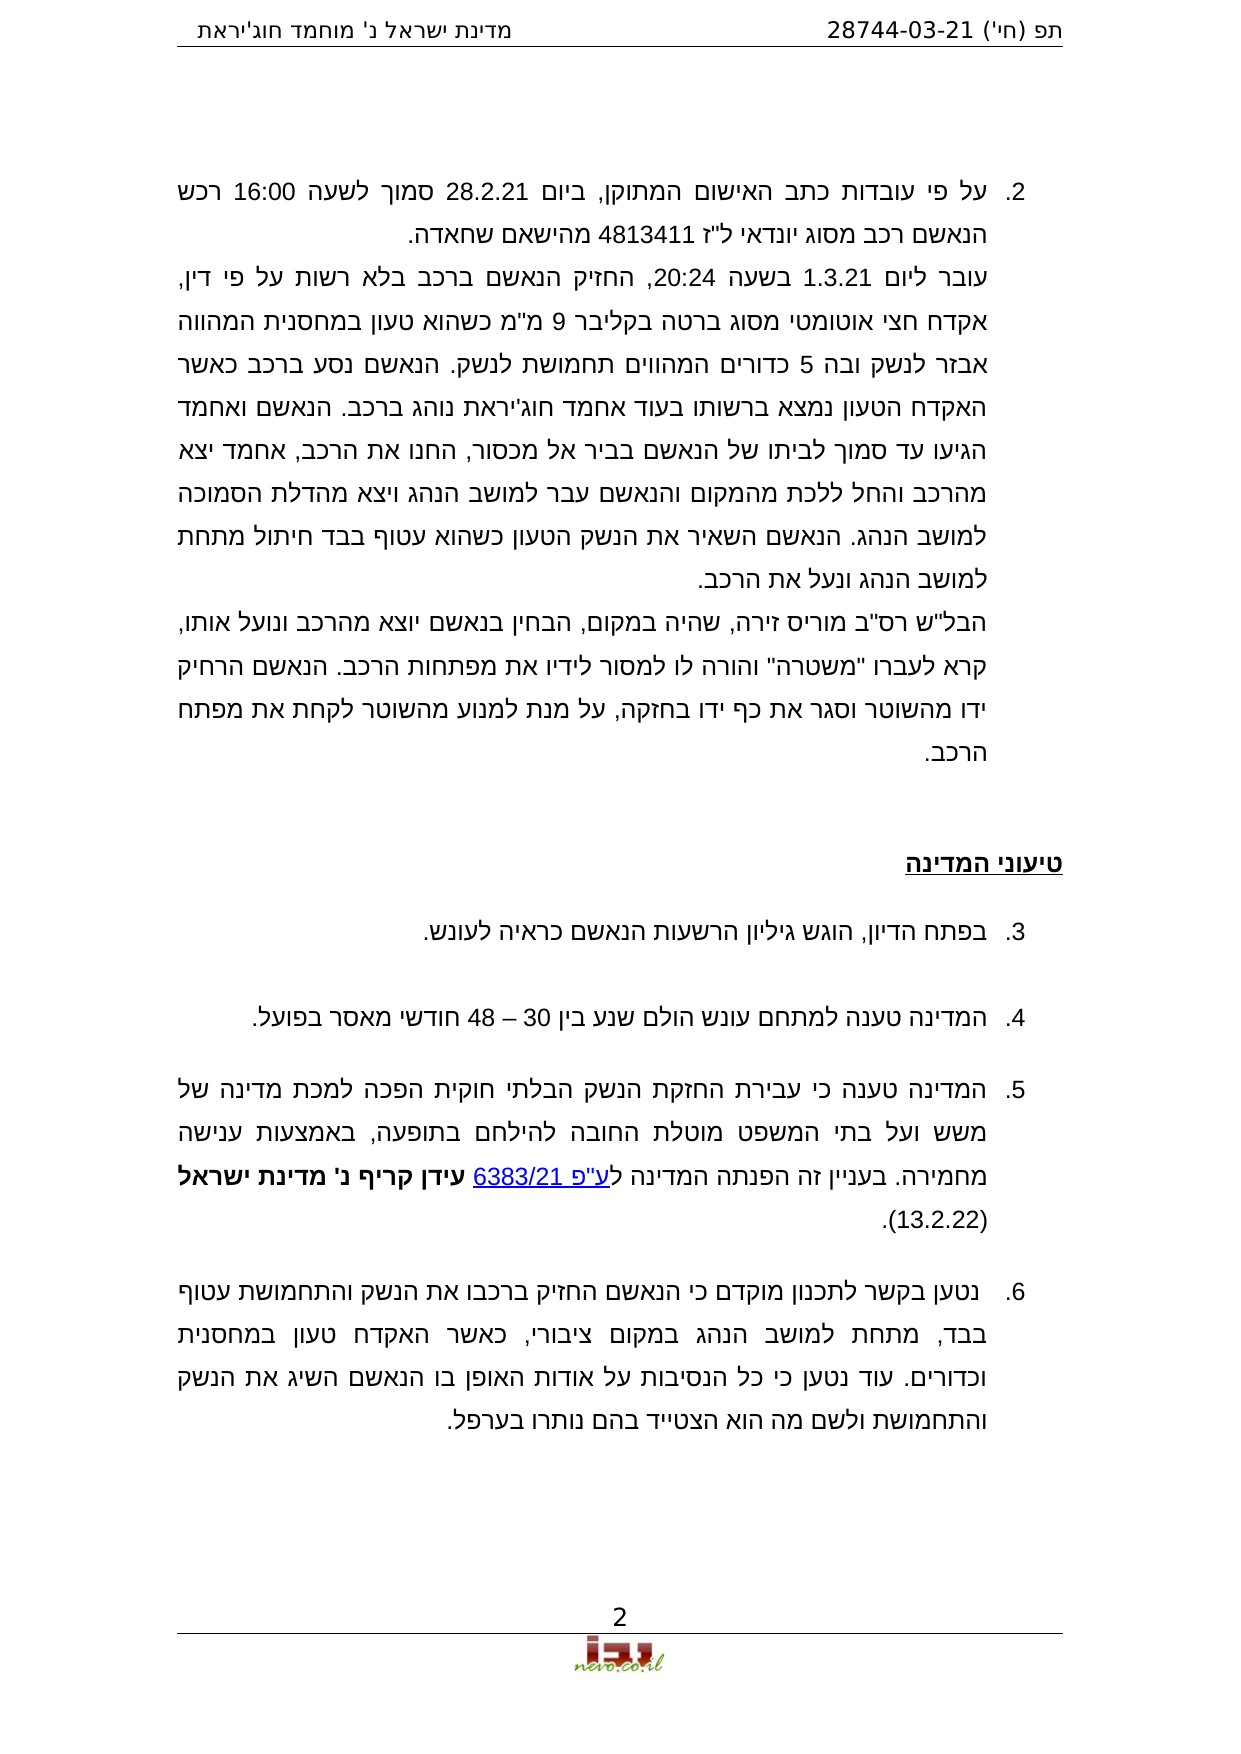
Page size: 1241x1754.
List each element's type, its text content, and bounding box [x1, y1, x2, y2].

list נטען בקשר לתכנון מוקדם כי הנאשם החזיק ברכבו את הנשק והתחמושת עטוף בבד, מתחת למושב הנהג במקום ציבורי, כאשר האקדח טעון במחסנית וכדורים. עוד נטען כי כל הנסיבות על אודות האופן בו הנאשם השיג את הנשק והתחמושת ולשם מה הוא הצטייד בהם נותרו בערפל. [177, 1277, 1026, 1435]
list על פי עובדות כתב האישום המתוקן, ביום 28.2.21 סמוך לשעה 16:00 רכש הנאשם רכב מסוג יונדאי ל"ז 4813411 מהישאם שחאדה. [177, 177, 1026, 249]
list הבל"ש רס"ב מוריס זירה, שהיה במקום, הבחין בנאשם יוצא מהרכב ונועל אותו, קרא לעברו "משטרה" והורה לו למסור לידיו את מפתחות הרכב. הנאשם הרחיק ידו מהשוטר וסגר את כף ידו בחזקה, על מנת למנוע מהשוטר לקחת את מפתח הרכב. [177, 608, 988, 767]
list עובר ליום 1.3.21 בשעה 20:24, החזיק הנאשם ברכב בלא רשות על פי דין, אקדח חצי אוטומטי מסוג ברטה בקליבר 9 מ"מ כשהוא טעון במחסנית המהווה אבזר לנשק ובה 5 כדורים המהווים תחמושת לנשק. הנאשם נסע ברכב כאשר האקדח הטעון נמצא ברשותו בעוד אחמד חוג'יראת נוהג ברכב. הנאשם ואחמד הגיעו עד סמוך לביתו של הנאשם בביר אל מכסור, החנו את הרכב, אחמד יצא מהרכב והחל ללכת מהמקום והנאשם עבר למושב הנהג ויצא מהדלת הסמוכה למושב הנהג. הנאשם השאיר את הנשק הטעון כשהוא עטוף בבד חיתול מתחת למושב הנהג ונעל את הרכב. [177, 263, 988, 594]
list המדינה טענה למתחם עונש הולם שנע בין 30 – 48 חודשי מאסר בפועל. [177, 1003, 1026, 1032]
picture [574, 1635, 666, 1673]
list בפתח הדיון, הוגש גיליון הרשעות הנאשם כראיה לעונש. [177, 917, 1026, 946]
list המדינה טענה כי עבירת החזקת הנשק הבלתי חוקית הפכה למכת מדינה של משש ועל בתי המשפט מוטלת החובה להילחם בתופעה, באמצעות ענישה מחמירה. בעניין זה הפנתה המדינה לע"פ 6383/21 עידן קריף נ' מדינת ישראל (13.2.22). [177, 1075, 1026, 1233]
text טיעוני המדינה [177, 849, 1063, 878]
